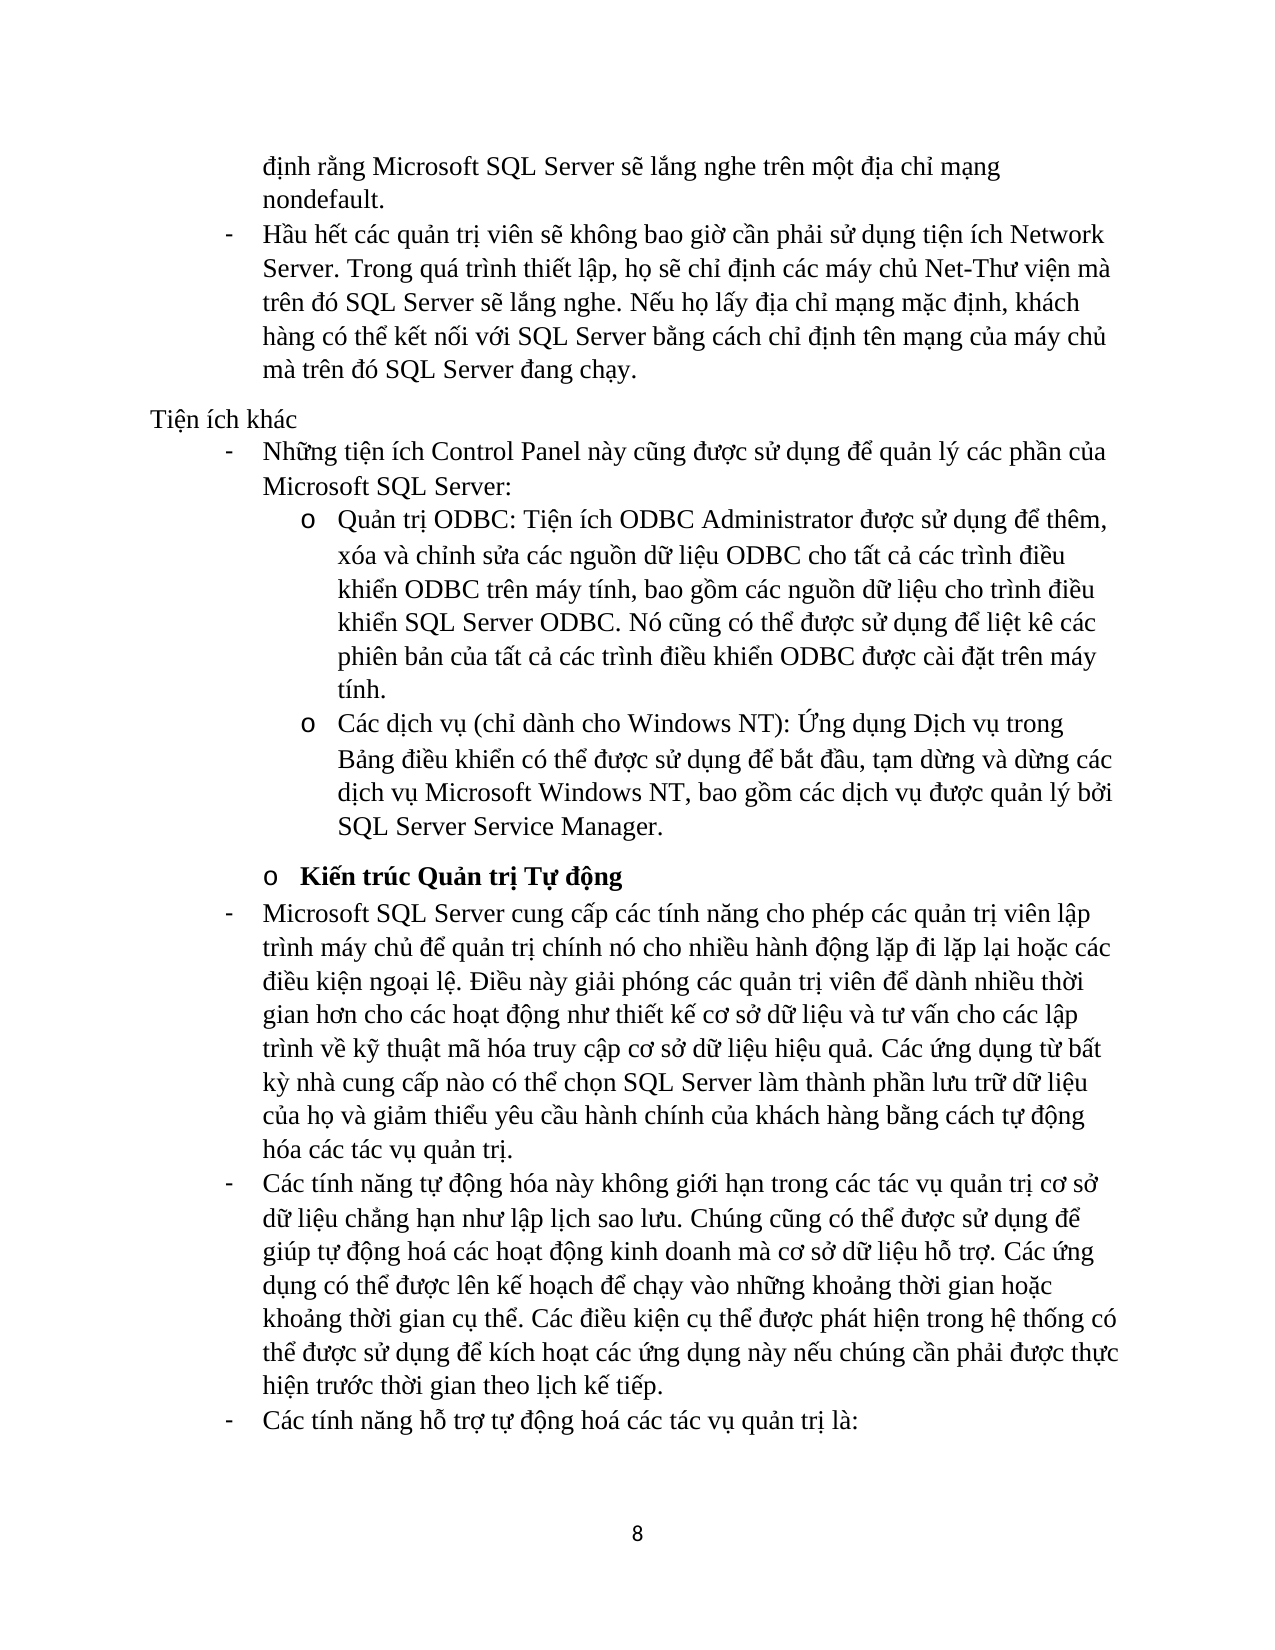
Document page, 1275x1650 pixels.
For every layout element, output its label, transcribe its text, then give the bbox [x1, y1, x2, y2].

list Các dịch vụ (chỉ dành cho Windows NT): Ứng dụng Dịch vụ trong Bảng điều khiển có thể được sử dụng để bắt đầu, tạm dừng và dừng các dịch vụ Microsoft Windows NT, bao gồm các dịch vụ được quản lý bởi SQL Server Service Manager. [300, 707, 1125, 841]
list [225, 150, 1125, 215]
list Những tiện ích Control Panel này cũng được sử dụng để quản lý các phần của Microsoft SQL Server: [225, 434, 1125, 501]
subtitle Kiến trúc Quản trị Tự động [262, 860, 1125, 893]
subtitle Tiện ích khác [150, 403, 1125, 434]
list Microsoft SQL Server cung cấp các tính năng cho phép các quản trị viên lập trình máy chủ để quản trị chính nó cho nhiều hành động lặp đi lặp lại hoặc các điều kiện ngoại lệ. Điều này giải phóng các quản trị viên để dành nhiều thời gian hơn cho các hoạt động như thiết kế cơ sở dữ liệu và tư vấn cho các lập trình về kỹ thuật mã hóa truy cập cơ sở dữ liệu hiệu quả. Các ứng dụng từ bất kỳ nhà cung cấp nào có thể chọn SQL Server làm thành phần lưu trữ dữ liệu của họ và giảm thiểu yêu cầu hành chính của khách hàng bằng cách tự động hóa các tác vụ quản trị. [225, 896, 1125, 1164]
list Các tính năng hỗ trợ tự động hoá các tác vụ quản trị là: [225, 1403, 1125, 1436]
list Quản trị ODBC: Tiện ích ODBC Administrator được sử dụng để thêm, xóa và chỉnh sửa các nguồn dữ liệu ODBC cho tất cả các trình điều khiển ODBC trên máy tính, bao gồm các nguồn dữ liệu cho trình điều khiển SQL Server ODBC. Nó cũng có thể được sử dụng để liệt kê các phiên bản của tất cả các trình điều khiển ODBC được cài đặt trên máy tính. [300, 503, 1125, 704]
list Hầu hết các quản trị viên sẽ không bao giờ cần phải sử dụng tiện ích Network Server. Trong quá trình thiết lập, họ sẽ chỉ định các máy chủ Net-Thư viện mà trên đó SQL Server sẽ lắng nghe. Nếu họ lấy địa chỉ mạng mặc định, khách hàng có thể kết nối với SQL Server bằng cách chỉ định tên mạng của máy chủ mà trên đó SQL Server đang chạy. [225, 217, 1125, 384]
list Các tính năng tự động hóa này không giới hạn trong các tác vụ quản trị cơ sở dữ liệu chẳng hạn như lập lịch sao lưu. Chúng cũng có thể được sử dụng để giúp tự động hoá các hoạt động kinh doanh mà cơ sở dữ liệu hỗ trợ. Các ứng dụng có thể được lên kế hoạch để chạy vào những khoảng thời gian hoặc khoảng thời gian cụ thể. Các điều kiện cụ thể được phát hiện trong hệ thống có thể được sử dụng để kích hoạt các ứng dụng này nếu chúng cần phải được thực hiện trước thời gian theo lịch kế tiếp. [225, 1166, 1125, 1401]
